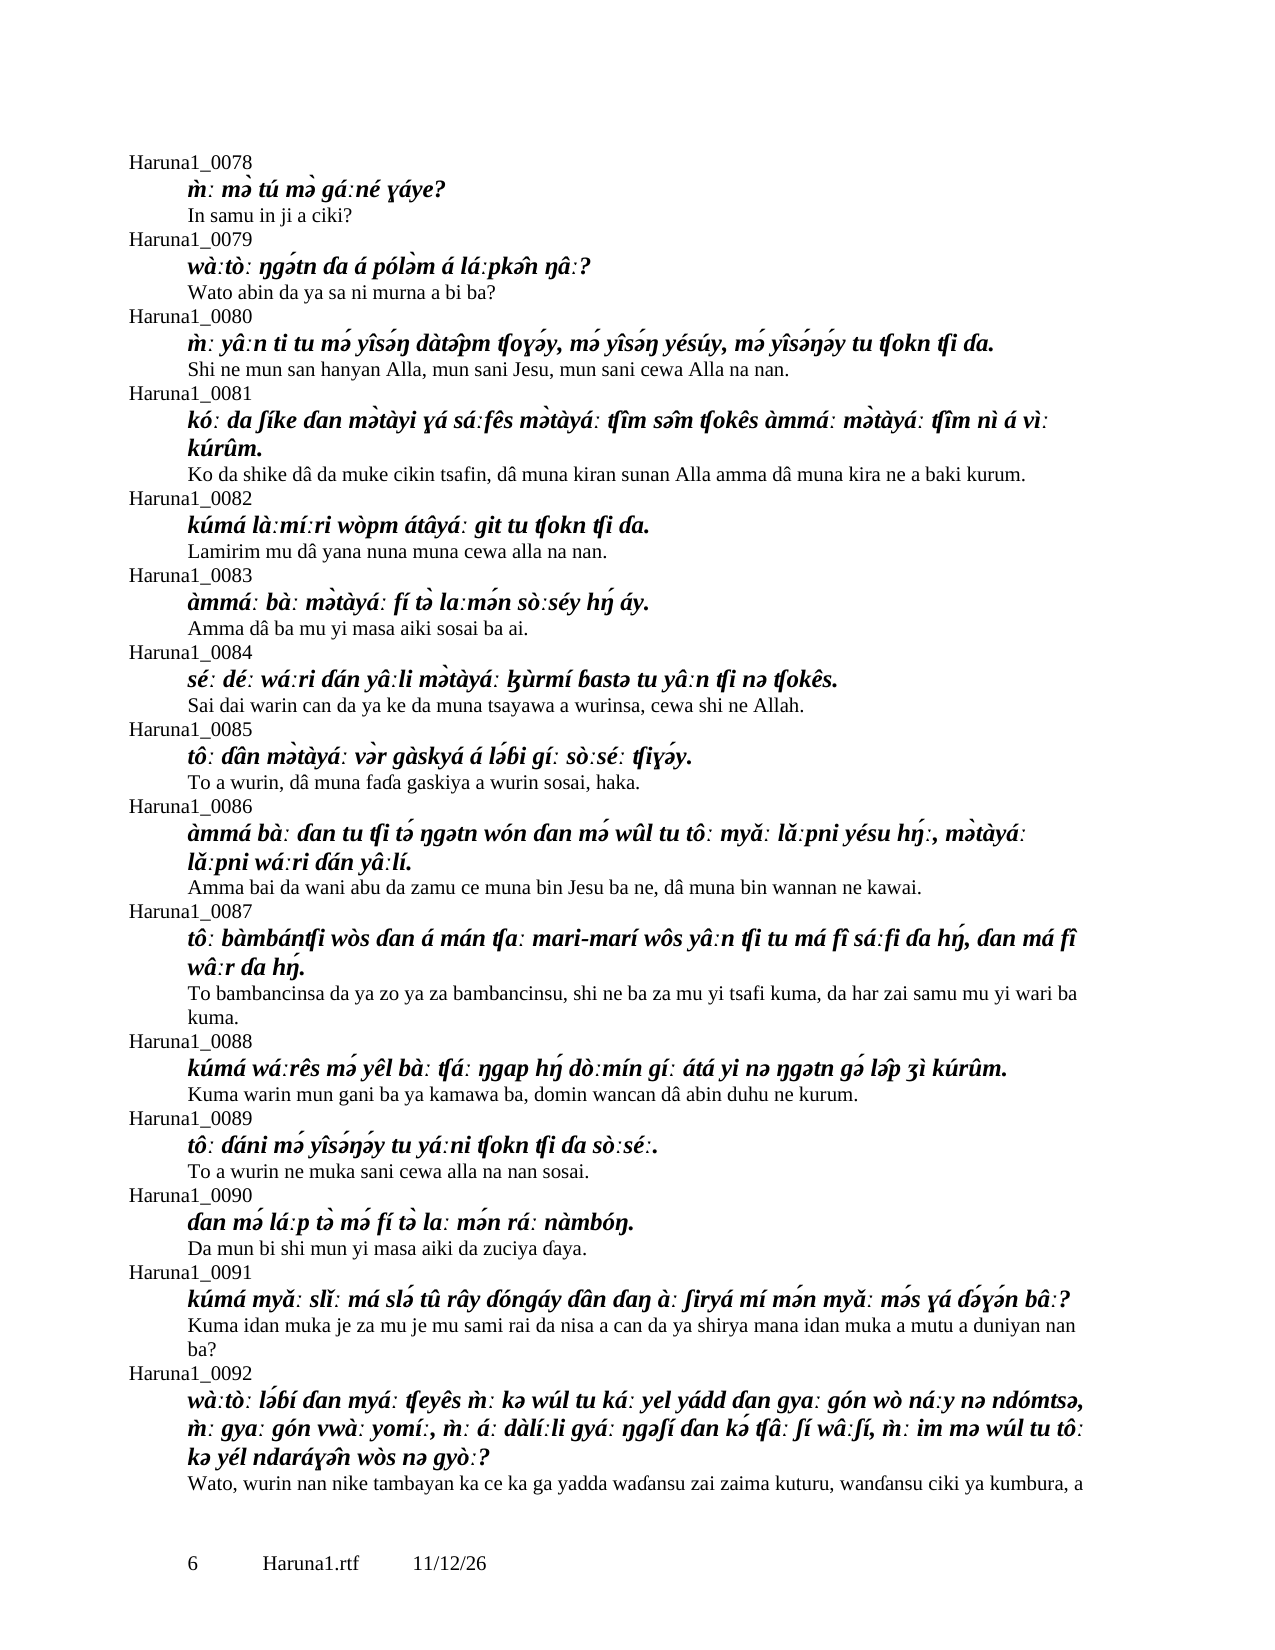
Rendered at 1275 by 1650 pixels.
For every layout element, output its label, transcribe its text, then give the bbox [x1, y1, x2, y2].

text kúmá wáːrês mə́ yêl bàː ʧáː ŋgap hŋ́ dòːmín gíː átá yi nə ŋgətn gə́ lə̂p ʒì kúrûm. [187, 1053, 1087, 1082]
text Da mun bi shi mun yi masa aiki da zuciya ɗaya. [187, 1236, 1087, 1260]
text m̀ː mə̀ tú mə̀ gáːné ɣáye? [187, 174, 1087, 203]
text tôː ɗân mə̀tàyáː və̀r gàskyá á lə́ɓi gíː sòːséː ʧiɣə́y. [187, 741, 1087, 770]
text m̀ː yâːn ti tu mə́ yîsə́ŋ dàtə̂pm ʧoɣə́y, mə́ yîsə́ŋ yésúy, mə́ yîsə́ŋə́y tu ʧokn ʧi ɗa. [187, 328, 1087, 357]
text Haruna1_0083 [128, 563, 1087, 587]
text Haruna1_0088 [128, 1029, 1087, 1053]
text Haruna1_0085 [128, 717, 1087, 741]
text Haruna1_0084 [128, 640, 1087, 664]
text wàːtòː lə́ɓí ɗan myáː ʧeyês m̀ː kə wúl tu káː yel yádd ɗan gyaː gón wò náːy nə ndómtsə, m̀ː gyaː gón vwàː yomíː, m̀ː áː dàlíːli gyáː ŋgəʃí ɗan kə́ ʧâː ʃí wâːʃí, m̀ː im mə wúl tu tôː kə yél ndaráɣə̂n wòs nə gyòː? [187, 1385, 1087, 1471]
text Amma bai da wani abu da zamu ce muna bin Jesu ba ne, dâ muna bin wannan ne kawai. [187, 875, 1087, 899]
text tôː ɗáni mə́ yîsə́ŋə́y tu yáːni ʧokn ʧi ɗa sòːséː. [187, 1130, 1087, 1159]
text To a wurin ne muka sani cewa alla na nan sosai. [187, 1159, 1087, 1183]
text séː déː wáːri ɗán yâːli mə̀tàyáː ɮùrmí ɓastə tu yâːn ʧi nə ʧokês. [187, 664, 1087, 693]
text Sai dai warin can da ya ke da muna tsayawa a wurinsa, cewa shi ne Allah. [187, 693, 1087, 717]
text Kuma idan muka je za mu je mu sami rai da nisa a can da ya shirya mana idan muka a mutu a duniyan nan ba? [187, 1312, 1087, 1361]
text Lamirim mu dâ yana nuna muna cewa alla na nan. [187, 539, 1087, 563]
text kúmá làːmíːri wòpm átâyáː git tu ʧokn ʧi ɗa. [187, 510, 1087, 539]
text àmmáː bàː mə̀tàyáː fí tə̀ laːmə́n sòːséy hŋ́ áy. [187, 587, 1087, 616]
text kúmá myǎː slǐː má slə́ tû rây ɗóngáy ɗân ɗaŋ àː ʃiryá mí mə́n myǎː mə́s ɣá ɗə́ɣə́n bâː? [187, 1284, 1087, 1312]
text Haruna1_0092 [128, 1361, 1087, 1385]
text Haruna1_0081 [128, 381, 1087, 405]
text Haruna1_0091 [128, 1260, 1087, 1284]
text Amma dâ ba mu yi masa aiki sosai ba ai. [187, 616, 1087, 640]
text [187, 1471, 1087, 1495]
text Haruna1_0079 [128, 227, 1087, 251]
text Haruna1_0087 [128, 899, 1087, 923]
text Haruna1_0080 [128, 304, 1087, 328]
text tôː bàmbánʧi wòs ɗan á mán ʧaː mari-marí wôs yâːn ʧi tu má fî sáːfi ɗa hŋ́, ɗan má fî wâːr ɗa hŋ́. [187, 923, 1087, 981]
text In samu in ji a ciki? [187, 203, 1087, 227]
text kóː da ʃíke ɗan mə̀tàyi ɣá sáːfês mə̀tàyáː ʧîm sə̂m ʧokês àmmáː mə̀tàyáː ʧîm nì á vìː kúrûm. [187, 405, 1087, 462]
text Kuma warin mun gani ba ya kamawa ba, domin wancan dâ abin duhu ne kurum. [187, 1082, 1087, 1106]
text àmmá bàː ɗan tu ʧi tə́ ŋgətn wón ɗan mə́ wûl tu tôː myǎː lǎːpni yésu hŋ́ː, mə̀tàyáː lǎːpni wáːri ɗán yâːlí. [187, 818, 1087, 875]
text Ko da shike dâ da muke cikin tsafin, dâ muna kiran sunan Alla amma dâ muna kira ne a baki kurum. [187, 462, 1087, 486]
text Shi ne mun san hanyan Alla, mun sani Jesu, mun sani cewa Alla na nan. [187, 357, 1087, 381]
text Haruna1_0078 [128, 150, 1087, 174]
text Haruna1_0089 [128, 1106, 1087, 1130]
text wàːtòː ŋgə́tn ɗa á pólə̀m á láːpkə̂n ŋâː? [187, 251, 1087, 280]
text To a wurin, dâ muna faɗa gaskiya a wurin sosai, haka. [187, 770, 1087, 794]
text To bambancinsa da ya zo ya za bambancinsu, shi ne ba za mu yi tsafi kuma, da har zai samu mu yi wari ba kuma. [187, 981, 1087, 1029]
text Haruna1_0090 [128, 1183, 1087, 1207]
text ɗan mə́ láːp tə̀ mə́ fí tə̀ laː mə́n ráː nàmbóŋ. [187, 1207, 1087, 1236]
text Haruna1_0086 [128, 794, 1087, 818]
text Wato abin da ya sa ni murna a bi ba? [187, 280, 1087, 304]
text Haruna1_0082 [128, 486, 1087, 510]
